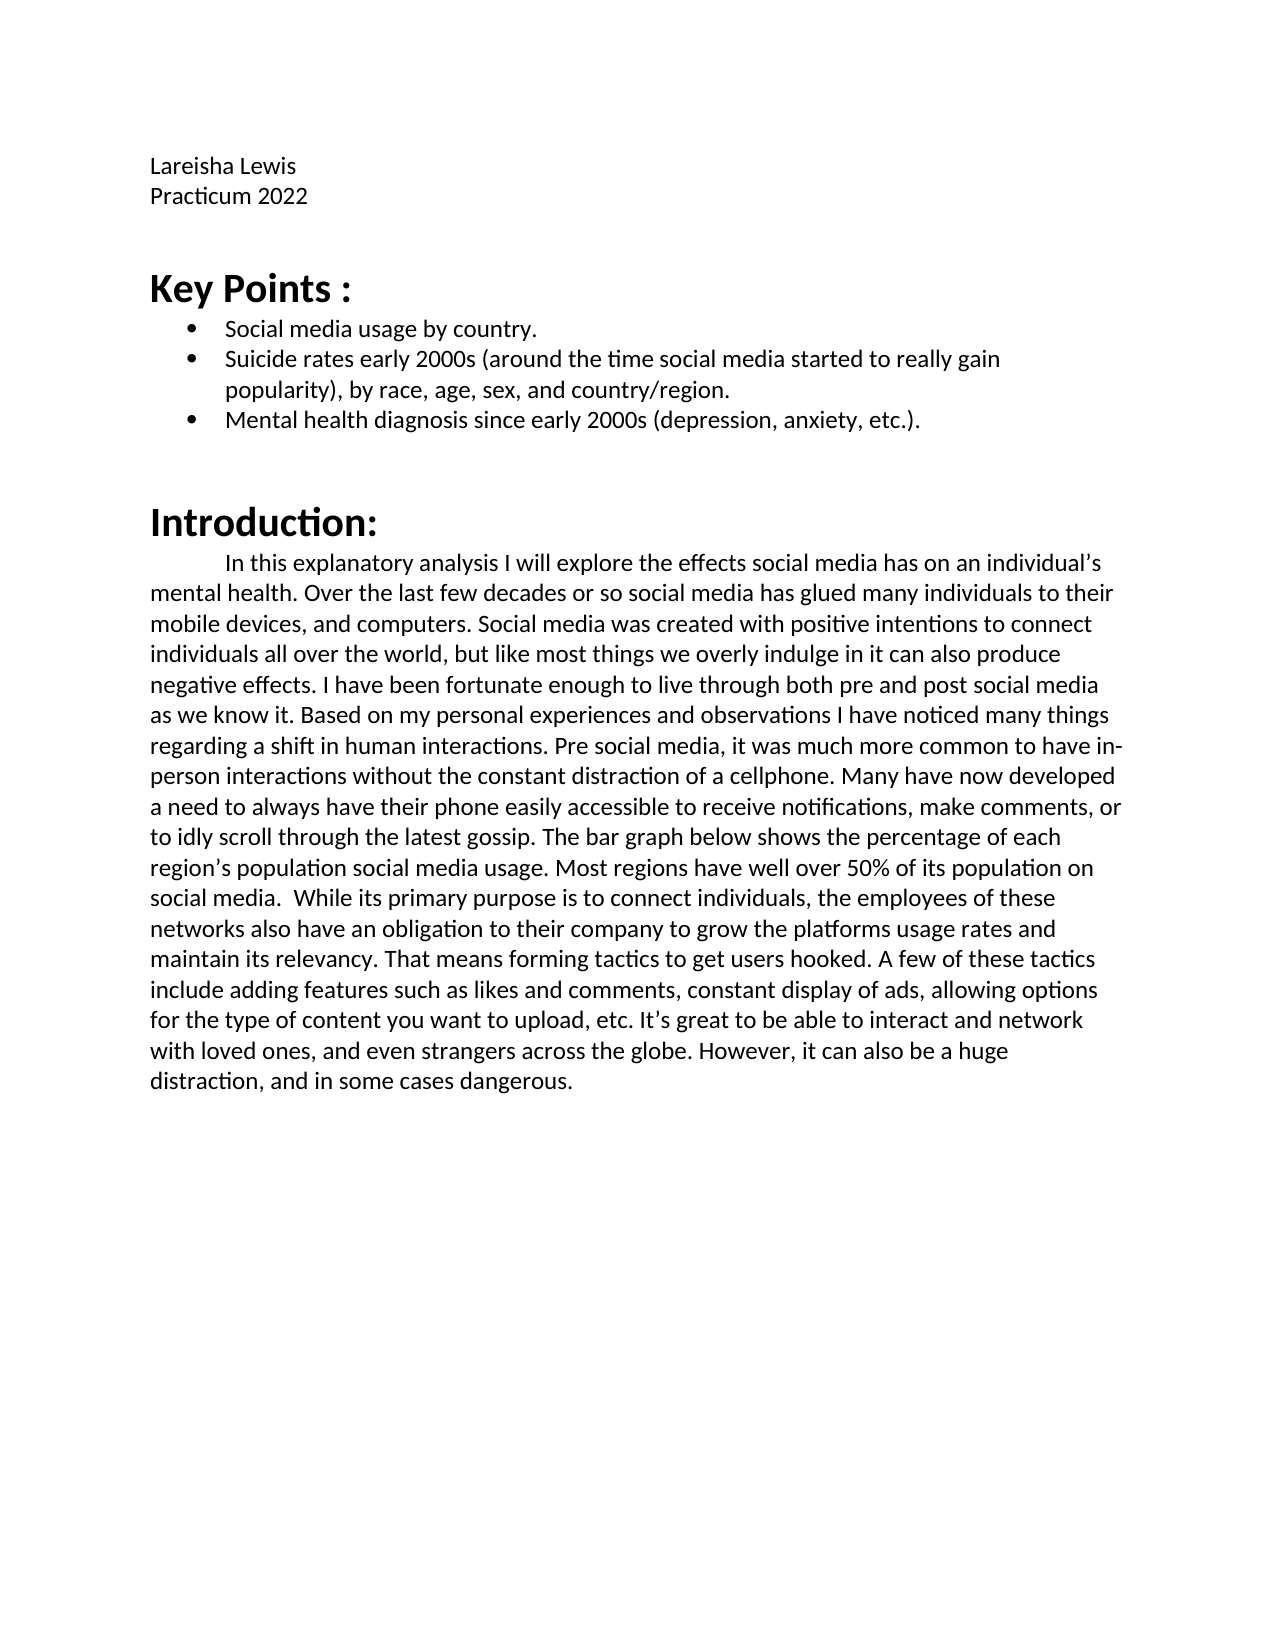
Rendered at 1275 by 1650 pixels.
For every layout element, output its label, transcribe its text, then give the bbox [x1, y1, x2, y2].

text Lareisha Lewis [150, 150, 1125, 181]
text Practicum 2022 [150, 181, 1125, 211]
text Key Points : [150, 262, 1125, 313]
list Suicide rates early 2000s (around the time social media started to really gain popularity), by race, age, sex, and country/region. [187, 343, 1125, 404]
list Social media usage by country. [187, 313, 1125, 343]
text Introduction: [150, 496, 1125, 547]
list Mental health diagnosis since early 2000s (depression, anxiety, etc.). [187, 404, 1125, 435]
text In this explanatory analysis I will explore the effects social media has on an individual’s mental health. Over the last few decades or so social media has glued many individuals to their mobile devices, and computers. Social media was created with positive intentions to connect individuals all over the world, but like most things we overly indulge in it can also produce negative effects. I have been fortunate enough to live through both pre and post social media as we know it. Based on my personal experiences and observations I have noticed many things regarding a shift in human interactions. Pre social media, it was much more common to have in-person interactions without the constant distraction of a cellphone. Many have now developed a need to always have their phone easily accessible to receive notifications, make comments, or to idly scroll through the latest gossip. The bar graph below shows the percentage of each region’s population social media usage. Most regions have well over 50% of its population on social media. While its primary purpose is to connect individuals, the employees of these networks also have an obligation to their company to grow the platforms usage rates and maintain its relevancy. That means forming tactics to get users hooked. A few of these tactics include adding features such as likes and comments, constant display of ads, allowing options for the type of content you want to upload, etc. It’s great to be able to interact and network with loved ones, and even strangers across the globe. However, it can also be a huge distraction, and in some cases dangerous. [150, 547, 1125, 1096]
